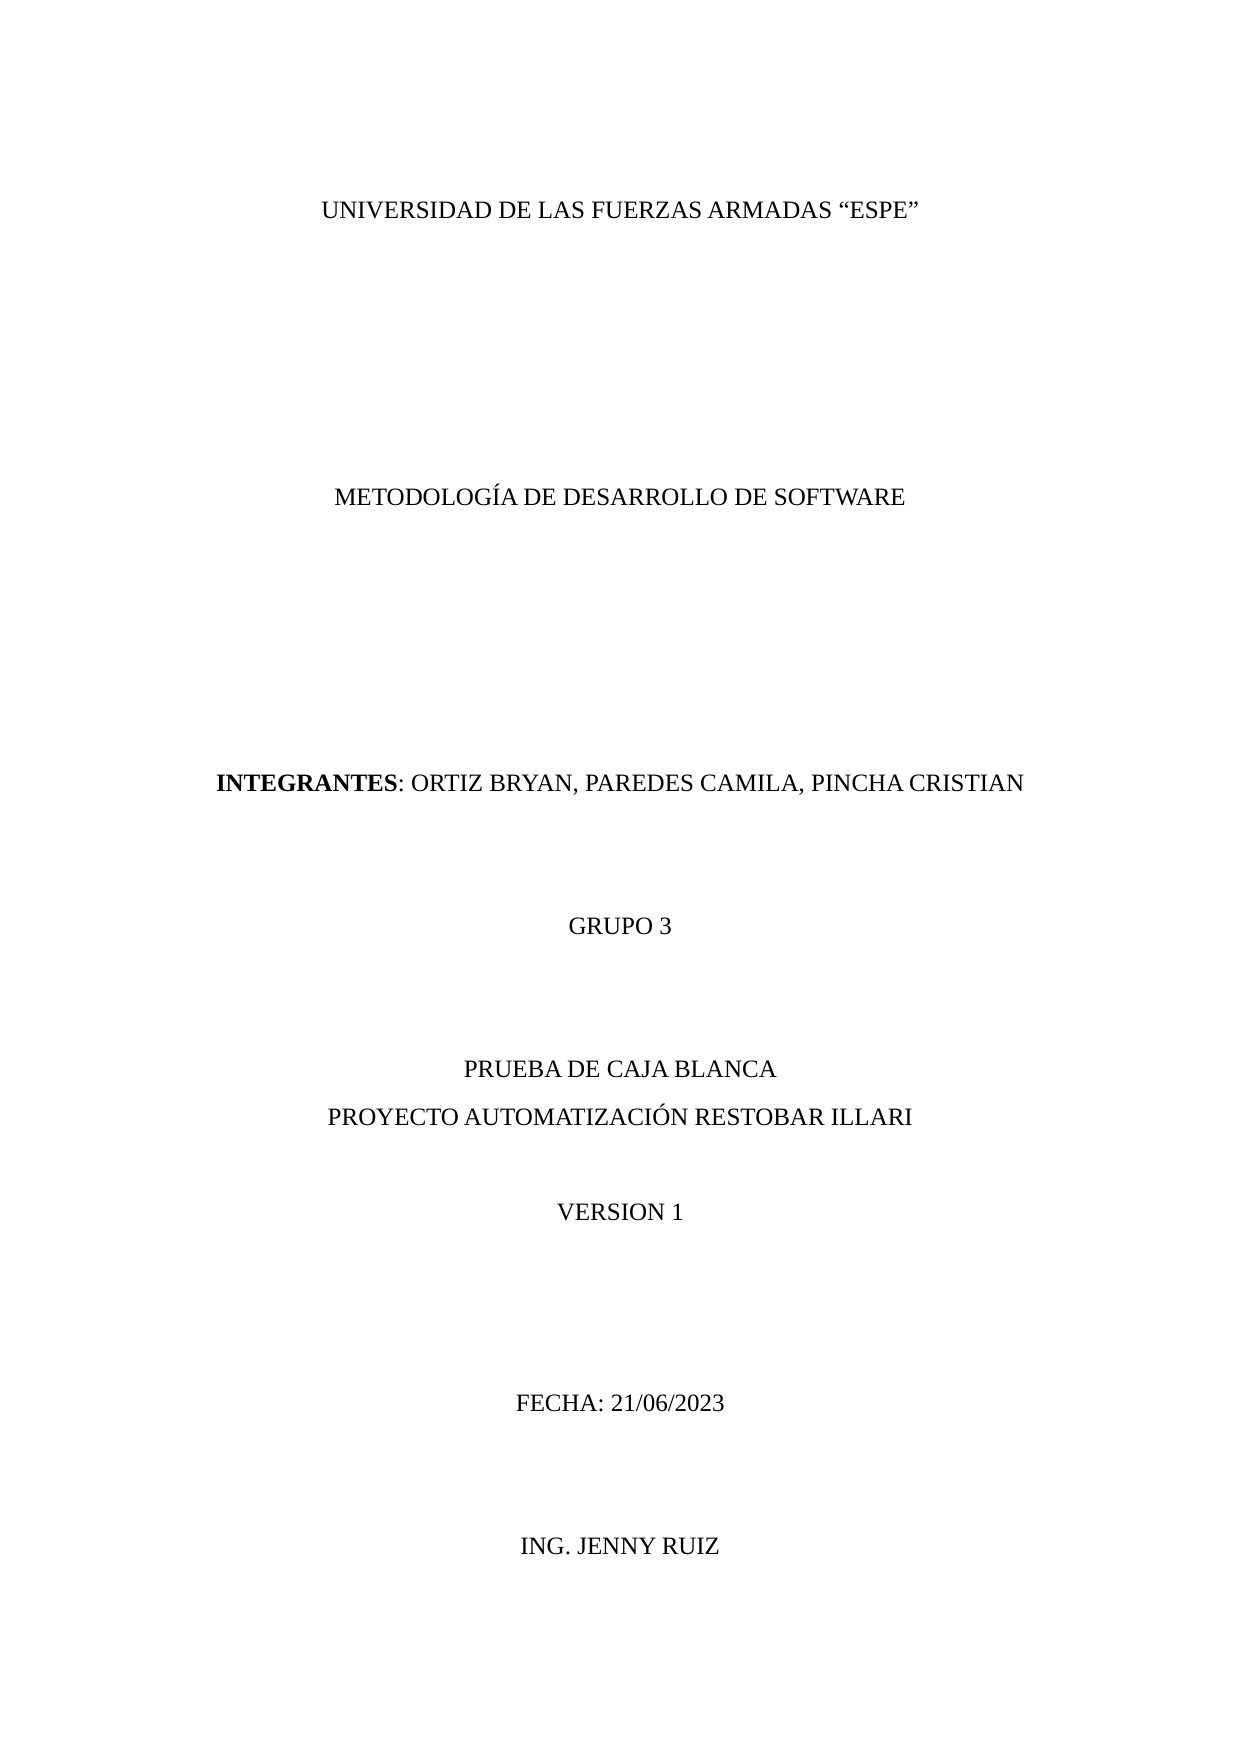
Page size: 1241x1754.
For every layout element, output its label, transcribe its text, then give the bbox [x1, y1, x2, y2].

text VERSION 1 [177, 1197, 1063, 1226]
text METODOLOGÍA DE DESARROLLO DE SOFTWARE [177, 482, 1063, 510]
text ING. JENNY RUIZ [177, 1531, 1063, 1560]
text PRUEBA DE CAJA BLANCA [177, 1054, 1063, 1083]
text PROYECTO AUTOMATIZACIÓN RESTOBAR ILLARI [177, 1102, 1063, 1131]
text GRUPO 3 [177, 911, 1063, 940]
text UNIVERSIDAD DE LAS FUERZAS ARMADAS “ESPE” [177, 195, 1063, 224]
text FECHA: 21/06/2023 [177, 1388, 1063, 1417]
text INTEGRANTES: ORTIZ BRYAN, PAREDES CAMILA, PINCHA CRISTIAN [177, 768, 1063, 797]
